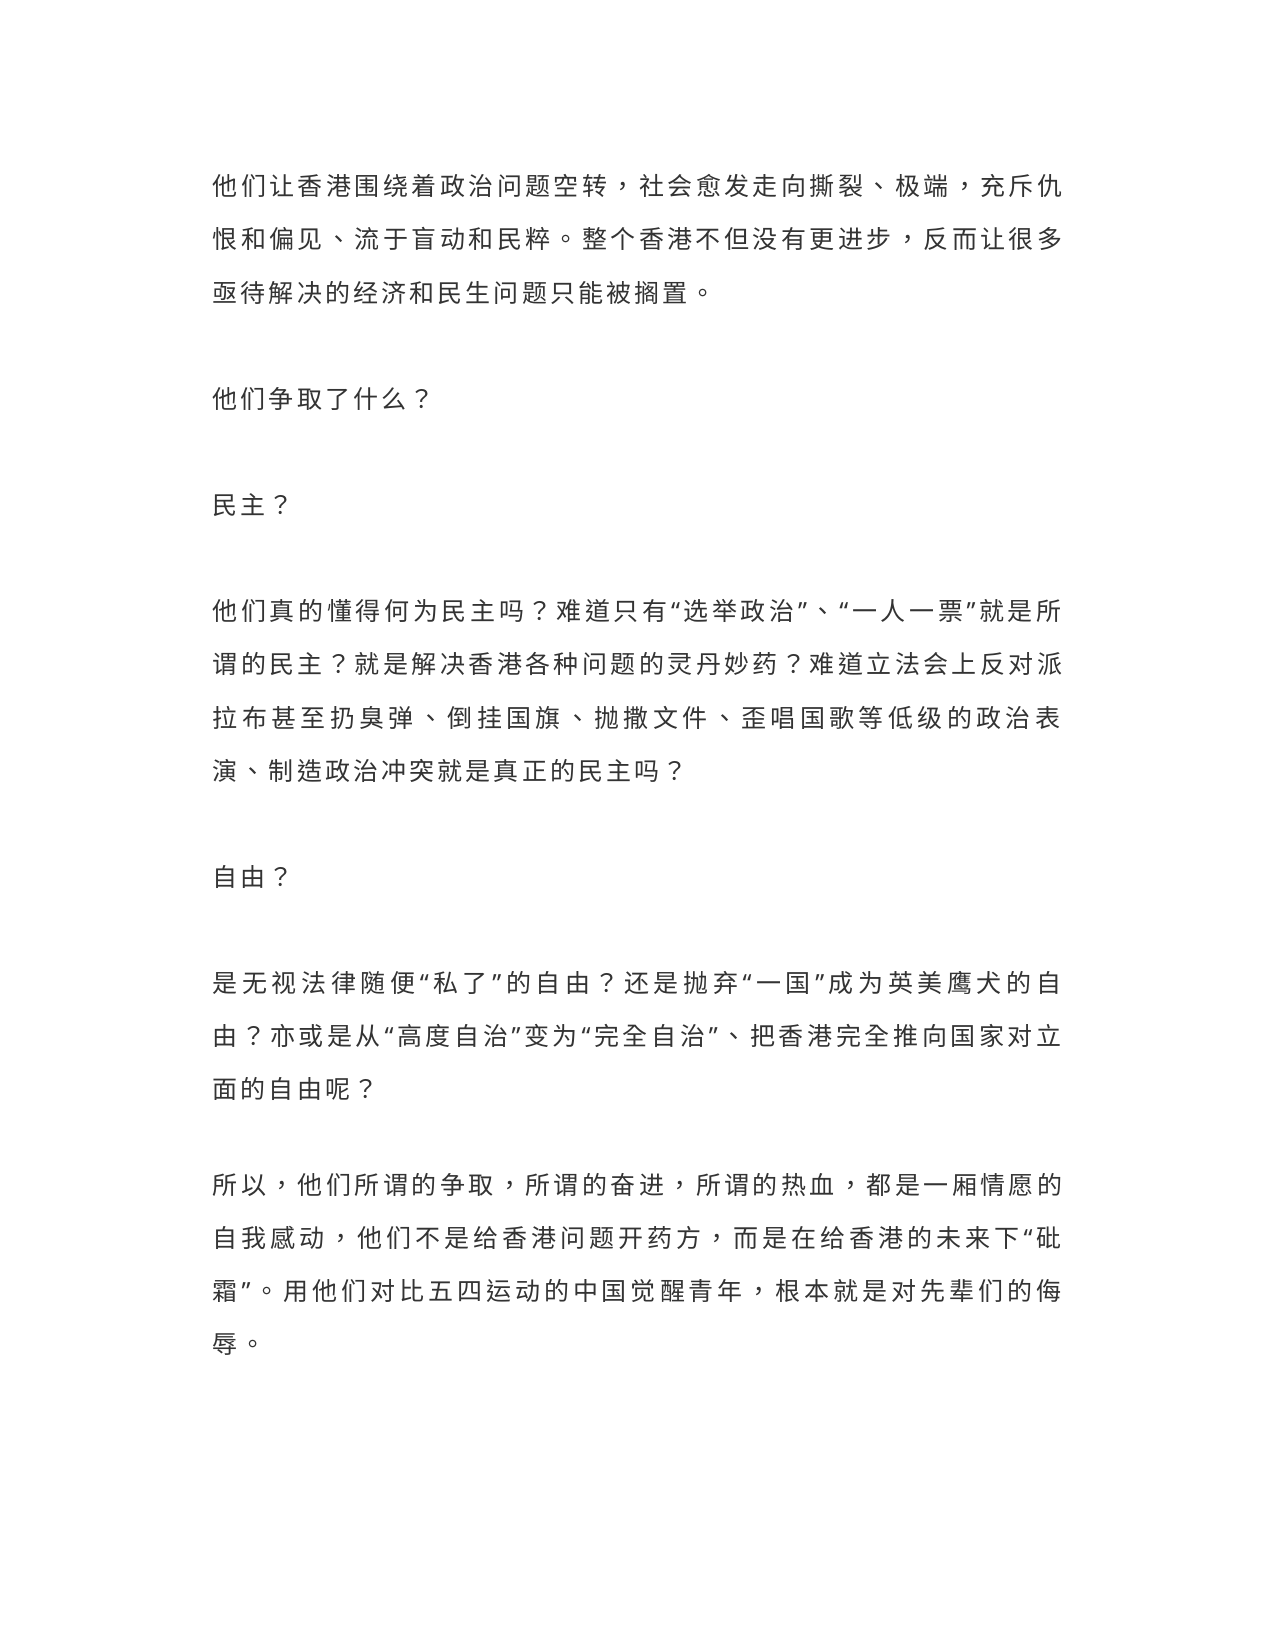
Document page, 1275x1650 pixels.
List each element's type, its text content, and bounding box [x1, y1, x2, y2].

text 自由？ [212, 841, 1062, 894]
text 是无视法律随便“私了”的自由？还是抛弃“一国”成为英美鹰犬的自由？亦或是从“高度自治”变为“完全自治”、把香港完全推向国家对立面的自由呢？ [212, 947, 1062, 1106]
text 所以，他们所谓的争取，所谓的奋进，所谓的热血，都是一厢情愿的自我感动，他们不是给香港问题开药方，而是在给香港的未来下“砒霜”。用他们对比五四运动的中国觉醒青年，根本就是对先辈们的侮辱。 [212, 1149, 1062, 1361]
text 他们真的懂得何为民主吗？难道只有“选举政治”、“一人一票”就是所谓的民主？就是解决香港各种问题的灵丹妙药？难道立法会上反对派拉布甚至扔臭弹、倒挂国旗、抛撒文件、歪唱国歌等低级的政治表演、制造政治冲突就是真正的民主吗？ [212, 522, 1062, 787]
text 民主？ [212, 469, 1062, 522]
text 他们让香港围绕着政治问题空转，社会愈发走向撕裂、极端，充斥仇恨和偏见、流于盲动和民粹。整个香港不但没有更进步，反而让很多亟待解决的经济和民生问题只能被搁置。 [212, 150, 1062, 309]
text 他们争取了什么？ [212, 362, 1062, 416]
